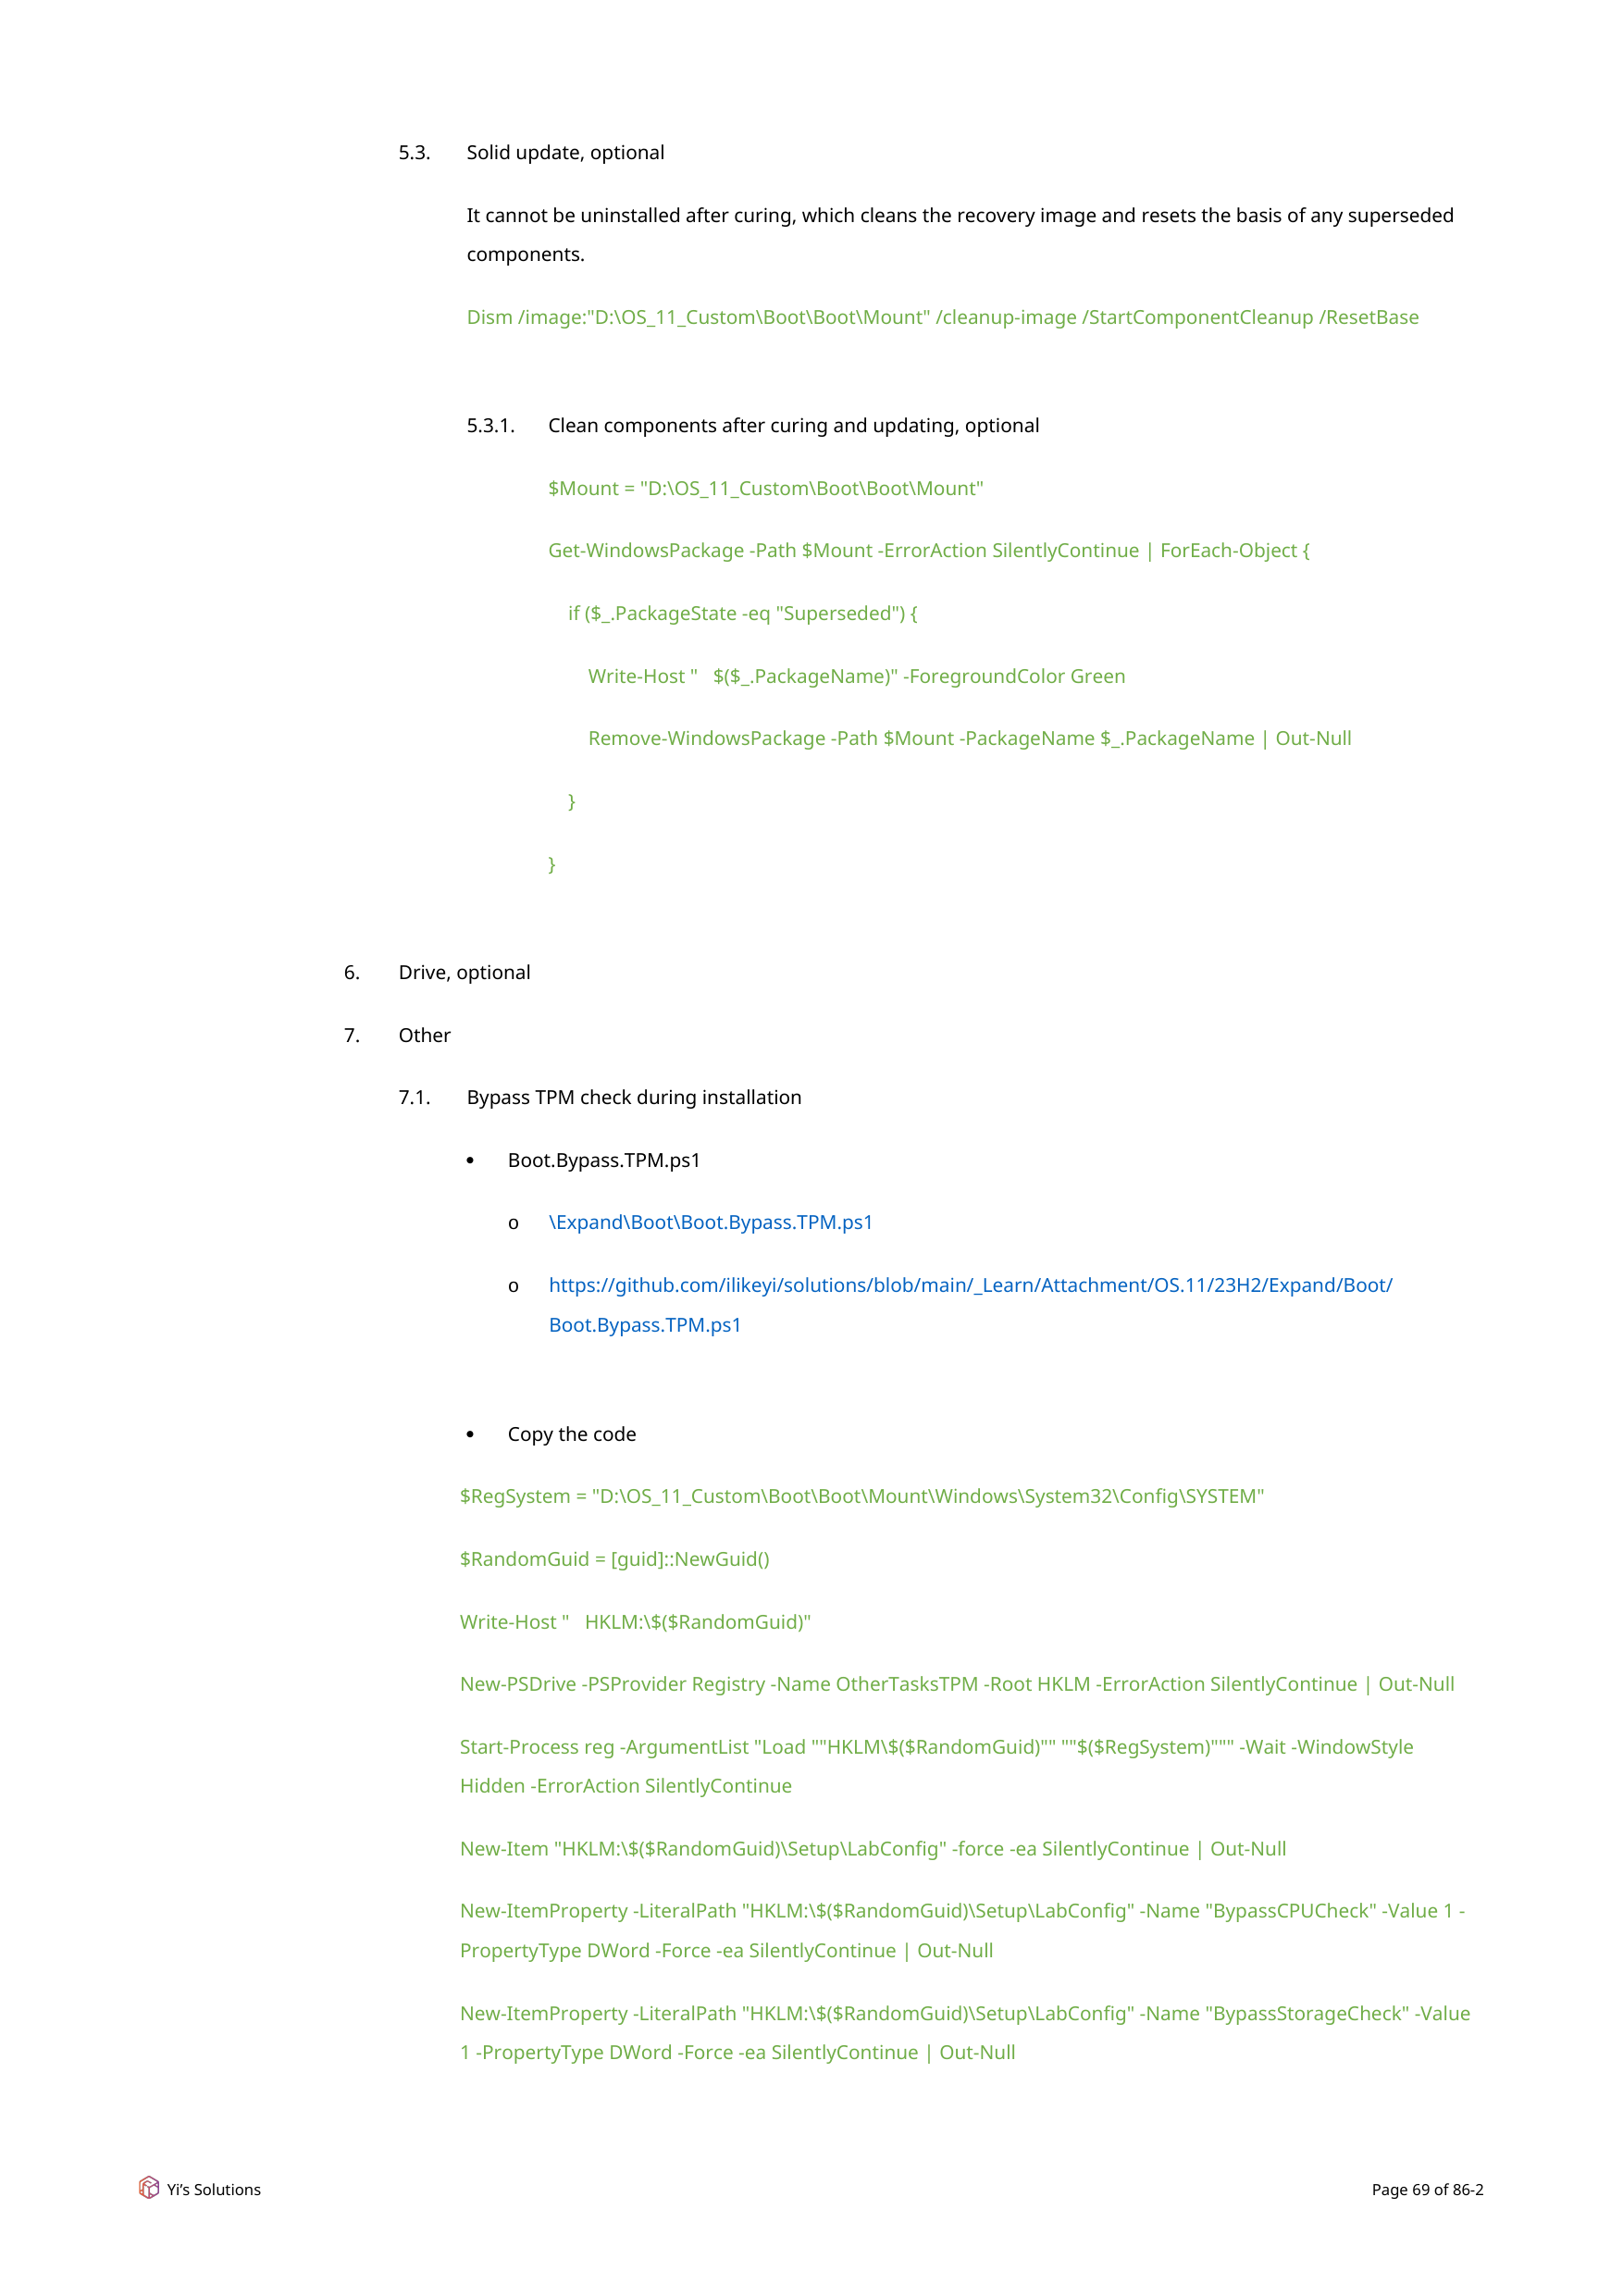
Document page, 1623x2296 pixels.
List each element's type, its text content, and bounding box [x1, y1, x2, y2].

text It cannot be uninstalled after curing, which cleans the recovery image and resets the basis of any superseded components. [466, 202, 1484, 267]
list https://github.com/ilikeyi/solutions/blob/main/_Learn/Attachment/OS.11/23H2/Expand/Boot/Boot.Bypass.TPM.ps1 [508, 1272, 1484, 1338]
text Dism /image:"D:\OS_11_Custom\Boot\Boot\Mount" /cleanup-image /StartComponentCleanup /ResetBase [466, 304, 1484, 329]
list \Expand\Boot\Boot.Bypass.TPM.ps1 [508, 1210, 1484, 1235]
text New-Item "HKLM:\$($RandomGuid)\Setup\LabConfig" -force -ea SilentlyContinue | Out-Null [460, 1835, 1484, 1861]
subtitle Bypass TPM check during installation [399, 1084, 1484, 1111]
list Boot.Bypass.TPM.ps1 [466, 1147, 1484, 1173]
text New-ItemProperty -LiteralPath "HKLM:\$($RandomGuid)\Setup\LabConfig" -Name "BypassStorageCheck" -Value 1 -PropertyType DWord -Force -ea SilentlyContinue | Out-Null [460, 2000, 1484, 2066]
subtitle Drive, optional [344, 959, 1484, 986]
text $RegSystem = "D:\OS_11_Custom\Boot\Boot\Mount\Windows\System32\Config\SYSTEM" [460, 1483, 1484, 1509]
text } [548, 788, 1484, 813]
text Start-Process reg -ArgumentList "Load ""HKLM\$($RandomGuid)"" ""$($RegSystem)""" -Wait -WindowStyle Hidden -ErrorAction SilentlyContinue [460, 1733, 1484, 1799]
text Write-Host " $($_.PackageName)" -ForegroundColor Green [548, 663, 1484, 689]
text New-PSDrive -PSProvider Registry -Name OtherTasksTPM -Root HKLM -ErrorAction SilentlyContinue | Out-Null [460, 1670, 1484, 1697]
text New-ItemProperty -LiteralPath "HKLM:\$($RandomGuid)\Setup\LabConfig" -Name "BypassCPUCheck" -Value 1 -PropertyType DWord -Force -ea SilentlyContinue | Out-Null [460, 1898, 1484, 1964]
list Copy the code [466, 1421, 1484, 1446]
subtitle Clean components after curing and updating, optional [466, 412, 1484, 439]
text $RandomGuid = [guid]::NewGuid() [460, 1545, 1484, 1571]
text $Mount = "D:\OS_11_Custom\Boot\Boot\Mount" [548, 475, 1484, 501]
text } [548, 850, 1484, 876]
text Remove-WindowsPackage -Path $Mount -PackageName $_.PackageName | Out-Null [548, 725, 1484, 751]
picture [139, 2176, 159, 2199]
text if ($_.PackageState -eq "Superseded") { [548, 600, 1484, 627]
subtitle Other [344, 1022, 1484, 1048]
text Write-Host " HKLM:\$($RandomGuid)" [460, 1608, 1484, 1634]
text Get-WindowsPackage -Path $Mount -ErrorAction SilentlyContinue | ForEach-Object { [548, 538, 1484, 564]
subtitle Solid update, optional [399, 139, 1484, 165]
